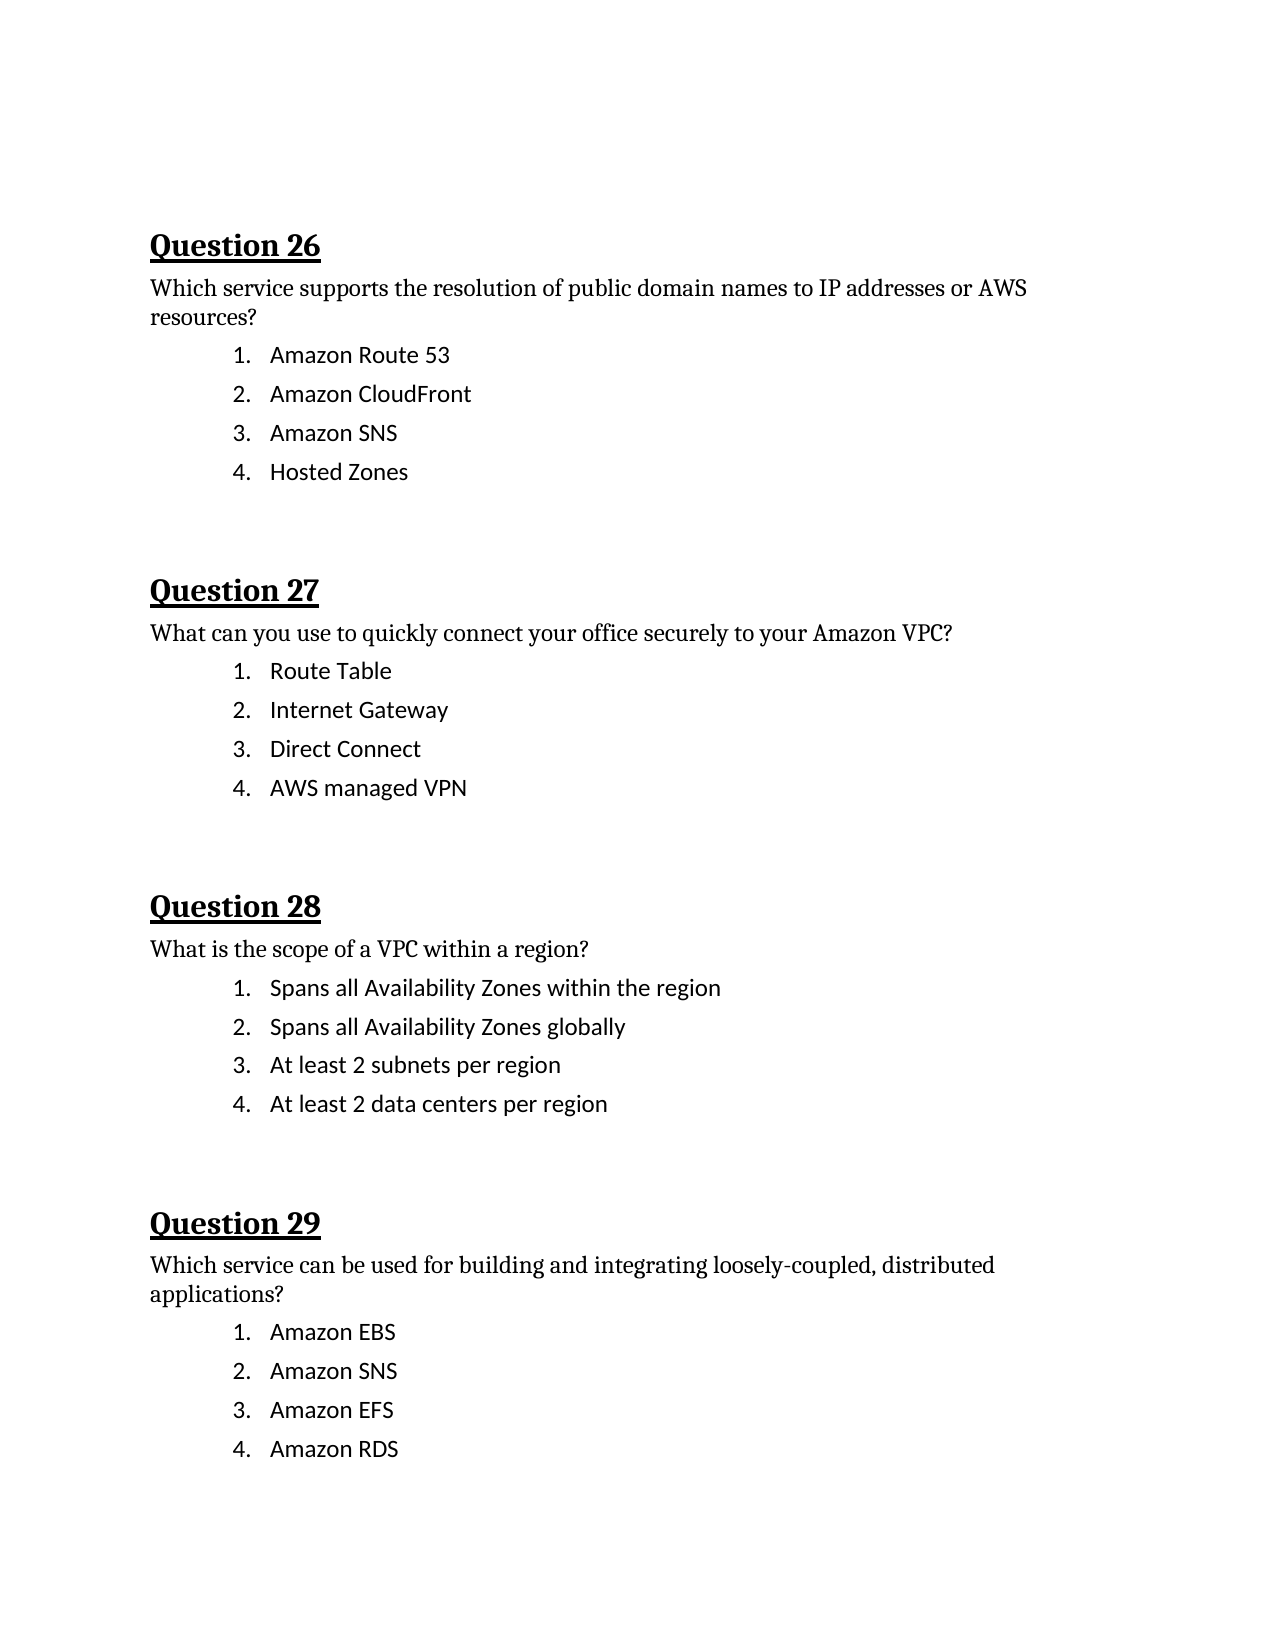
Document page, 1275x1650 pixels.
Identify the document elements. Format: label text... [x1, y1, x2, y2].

subtitle Question 29 [150, 1205, 1135, 1242]
list Hosted Zones [232, 456, 1135, 486]
list Amazon EBS [232, 1316, 1135, 1347]
list Amazon CloudFront [232, 378, 1135, 408]
list Amazon SNS [232, 1355, 1135, 1386]
text What can you use to quickly connect your office securely to your Amazon VPC? [150, 618, 1135, 647]
list Direct Connect [232, 733, 1135, 764]
subtitle Question 28 [150, 889, 1135, 926]
subtitle Question 27 [150, 572, 1135, 610]
text Which service can be used for building and integrating loosely-coupled, distributed applications? [150, 1251, 1036, 1309]
list Spans all Availability Zones globally [232, 1011, 1135, 1041]
list Spans all Availability Zones within the region [232, 972, 1135, 1002]
text What is the scope of a VPC within a region? [150, 935, 1135, 963]
list Internet Gateway [232, 694, 1135, 725]
subtitle Question 26 [150, 228, 1135, 265]
list At least 2 data centers per region [232, 1088, 1135, 1119]
list Amazon EFS [232, 1394, 1135, 1424]
list Amazon Route 53 [232, 339, 1135, 369]
list AWS managed VPN [232, 772, 1135, 802]
list Route Table [232, 655, 1135, 686]
list Amazon RDS [232, 1433, 1135, 1463]
list At least 2 subnets per region [232, 1049, 1135, 1080]
list Amazon SNS [232, 417, 1135, 447]
text Which service supports the resolution of public domain names to IP addresses or AWS resources? [150, 274, 1109, 331]
